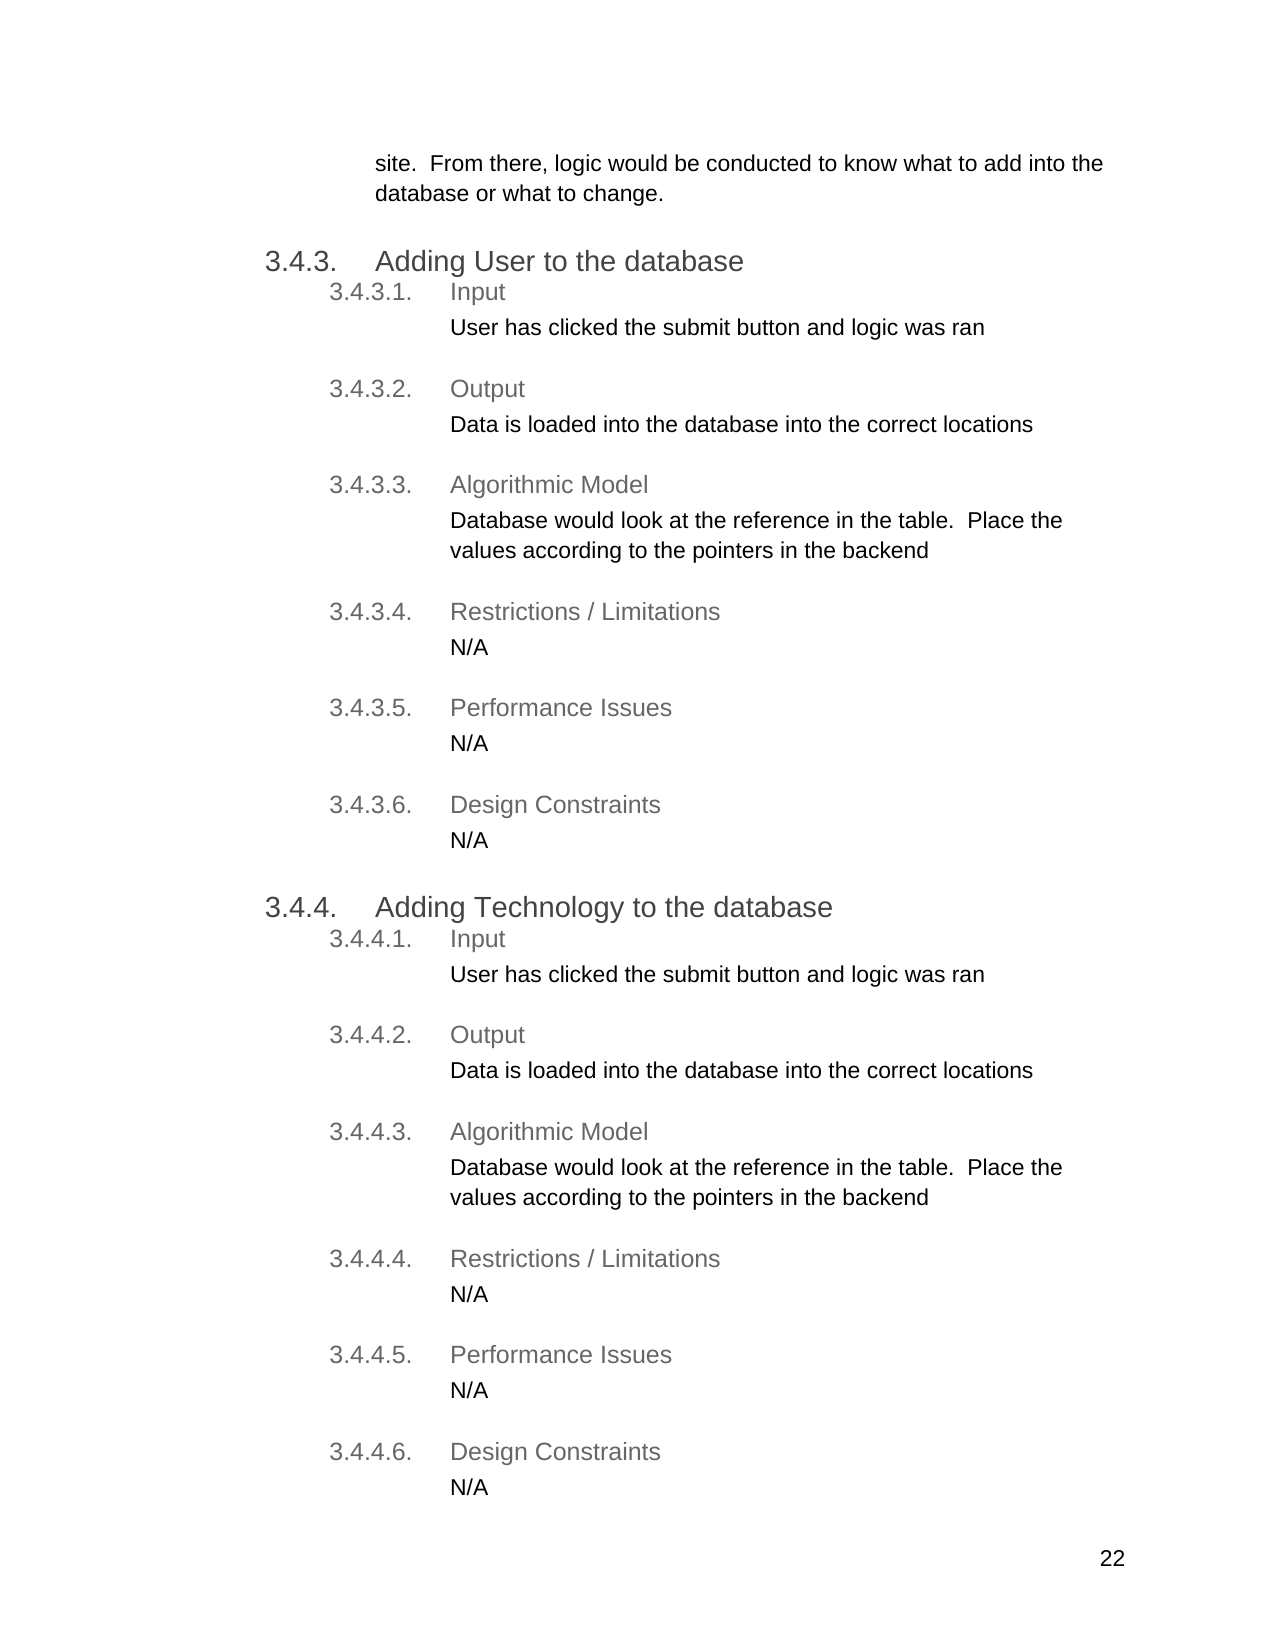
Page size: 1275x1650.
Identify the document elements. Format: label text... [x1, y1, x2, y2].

subtitle Performance Issues [412, 1340, 1125, 1369]
subtitle Input [412, 277, 1125, 306]
text N/A [450, 827, 1125, 853]
subtitle Restrictions / Limitations [412, 597, 1125, 626]
subtitle Restrictions / Limitations [412, 1243, 1125, 1272]
subtitle Output [412, 374, 1125, 402]
text N/A [450, 1377, 1125, 1403]
text N/A [450, 1281, 1125, 1307]
subtitle Algorithmic Model [412, 470, 1125, 499]
subtitle Adding User to the database [337, 244, 1125, 277]
subtitle Adding Technology to the database [337, 890, 1125, 924]
subtitle Performance Issues [412, 693, 1125, 722]
text N/A [450, 634, 1125, 660]
text Data is loaded into the database into the correct locations [450, 1057, 1125, 1084]
subtitle Design Constraints [412, 790, 1125, 818]
text Data is loaded into the database into the correct locations [450, 411, 1125, 437]
text Database would look at the reference in the table. Place the values according to the pointers in the backend [450, 1154, 1125, 1211]
text N/A [450, 730, 1125, 757]
subtitle Input [412, 924, 1125, 953]
text User has clicked the submit button and logic was ran [450, 314, 1125, 341]
subtitle Design Constraints [412, 1436, 1125, 1465]
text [375, 150, 1125, 207]
subtitle Output [412, 1020, 1125, 1049]
text Database would look at the reference in the table. Place the values according to the pointers in the backend [450, 507, 1125, 564]
subtitle Algorithmic Model [412, 1117, 1125, 1146]
text N/A [450, 1473, 1125, 1500]
text User has clicked the submit button and logic was ran [450, 961, 1125, 987]
